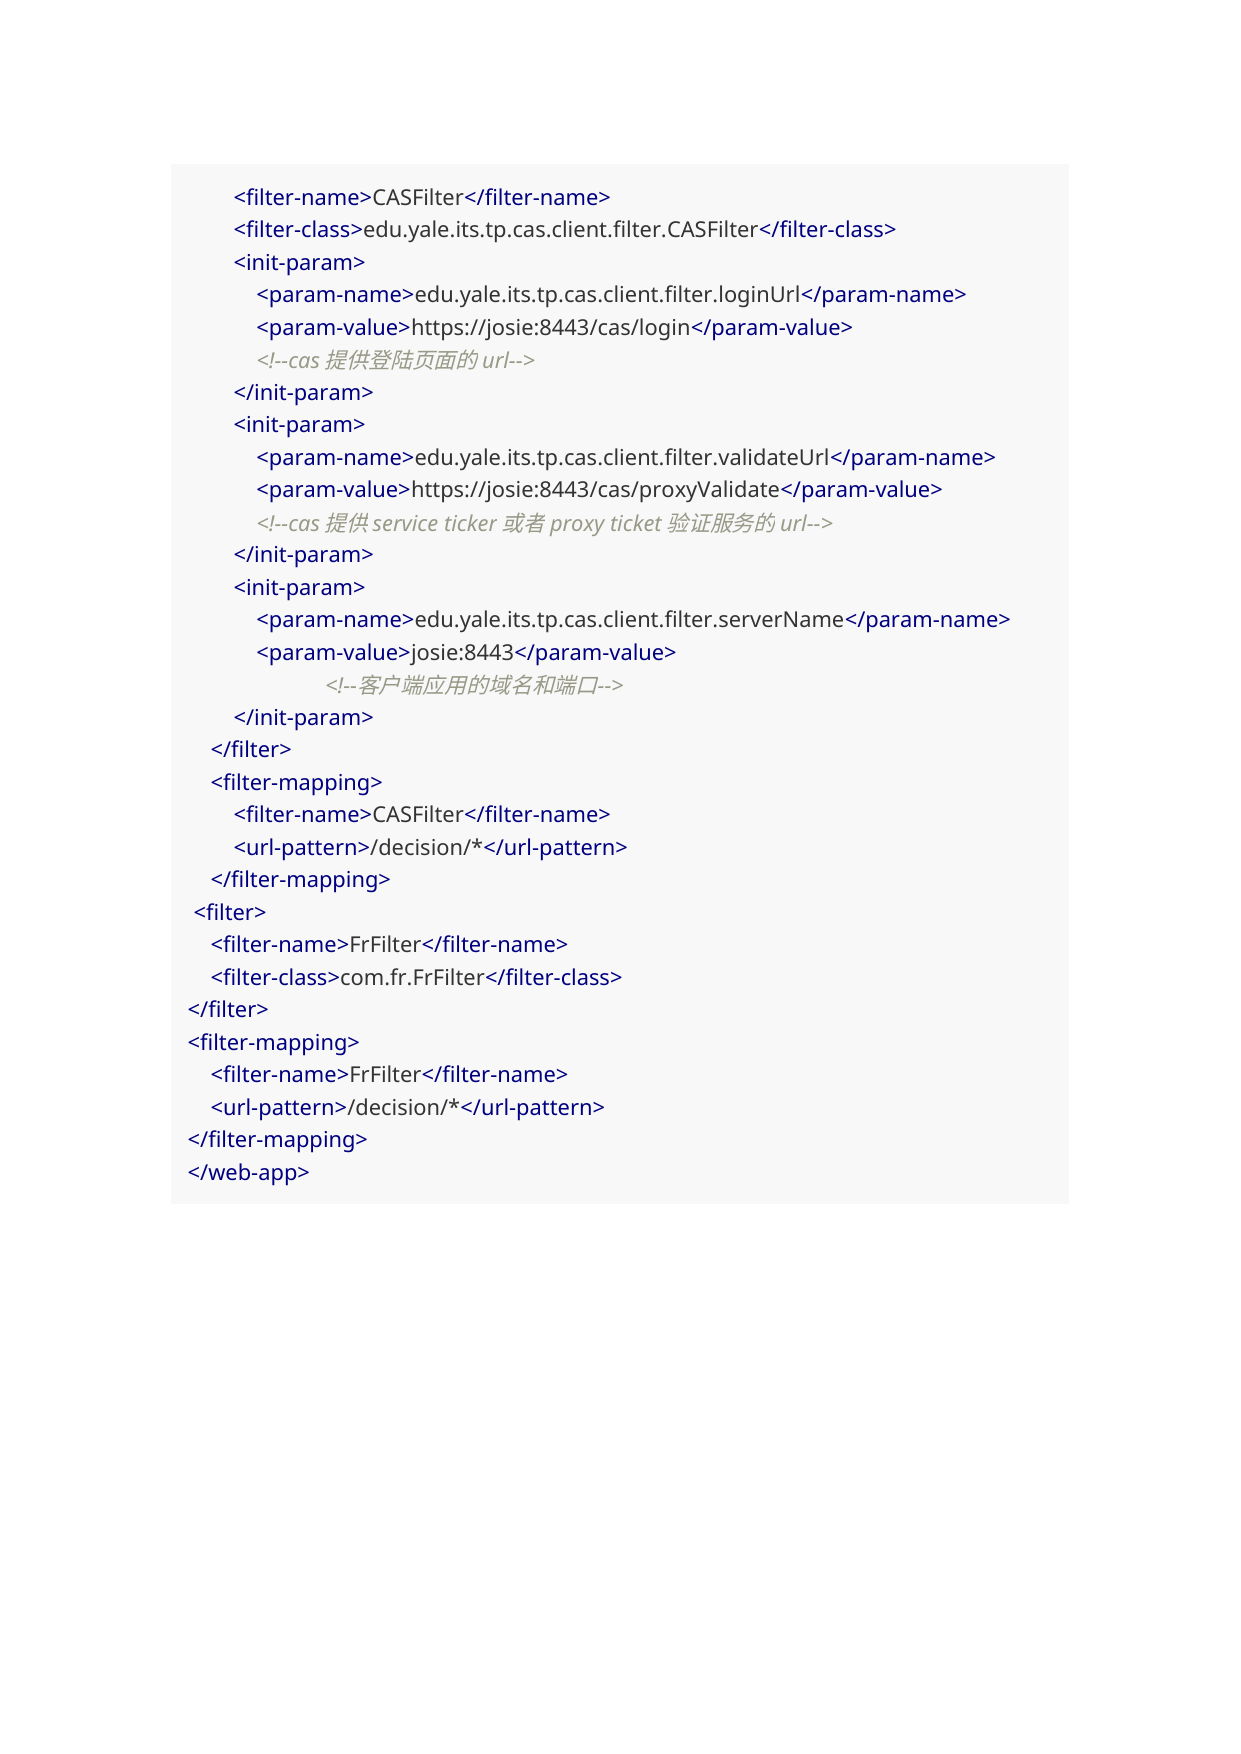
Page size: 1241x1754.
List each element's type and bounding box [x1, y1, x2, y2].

text [171, 164, 1069, 1204]
